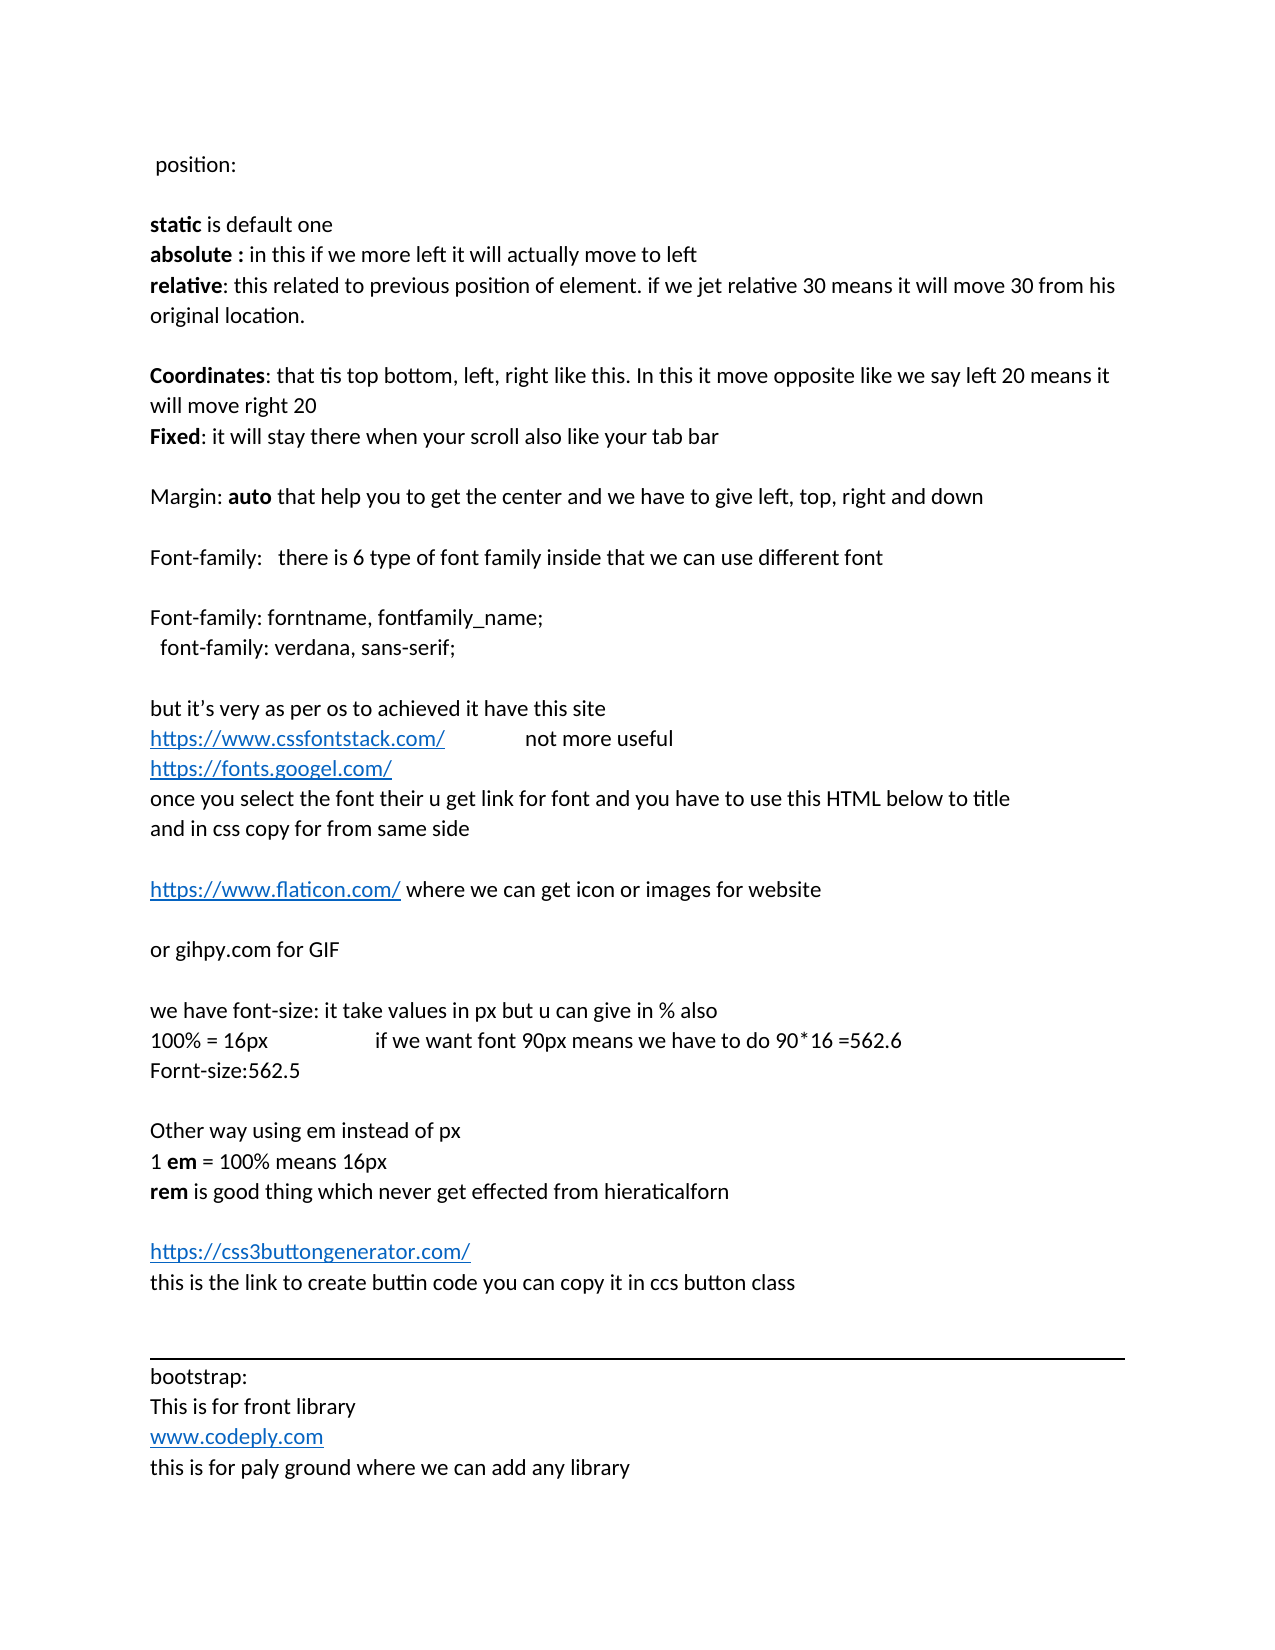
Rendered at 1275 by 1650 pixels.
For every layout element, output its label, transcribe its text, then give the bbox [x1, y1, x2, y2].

text relative: this related to previous position of element. if we jet relative 30 means it will move 30 from his original location. [150, 271, 1125, 329]
text https://www.cssfontstack.com/ not more useful [150, 724, 1125, 752]
text 100% = 16px if we want font 90px means we have to do 90*16 =562.6 [150, 1026, 1125, 1054]
text Coordinates: that tis top bottom, left, right like this. In this it move opposite like we say left 20 means it will move right 20 [150, 361, 1125, 420]
text we have font-size: it take values in px but u can give in % also [150, 996, 1125, 1024]
text Font-family: forntname, fontfamily_name; [150, 603, 1125, 631]
text static is default one [150, 210, 1125, 238]
text or gihpy.com for GIF [150, 935, 1125, 963]
text Other way using em instead of px [150, 1117, 1125, 1145]
text bootstrap: [150, 1362, 1125, 1390]
text https://fonts.googel.com/ [150, 754, 1125, 782]
text Fornt-size:562.5 [150, 1056, 1125, 1084]
text https://www.flaticon.com/ where we can get icon or images for website [150, 875, 1125, 903]
text this is for paly ground where we can add any library [150, 1453, 1125, 1481]
text Margin: auto that help you to get the center and we have to give left, top, right and down [150, 482, 1125, 510]
text 1 em = 100% means 16px [150, 1147, 1125, 1175]
text absolute : in this if we more left it will actually move to left [150, 241, 1125, 269]
text but it’s very as per os to achieved it have this site [150, 694, 1125, 722]
text This is for front library [150, 1392, 1125, 1420]
text https://css3buttongenerator.com/ [150, 1237, 1125, 1266]
text Fixed: it will stay there when your scroll also like your tab bar [150, 422, 1125, 450]
text font-family: verdana, sans-serif; [150, 633, 1125, 661]
text rem is good thing which never get effected from hieraticalforn [150, 1177, 1125, 1205]
text once you select the font their u get link for font and you have to use this HTML below to title [150, 784, 1125, 812]
text position: [150, 150, 1125, 178]
text Font-family: there is 6 type of font family inside that we can use different font [150, 543, 1125, 571]
text this is the link to create buttin code you can copy it in ccs button class [150, 1268, 1125, 1296]
text www.codeply.com [150, 1422, 1125, 1450]
text and in css copy for from same side [150, 814, 1125, 843]
